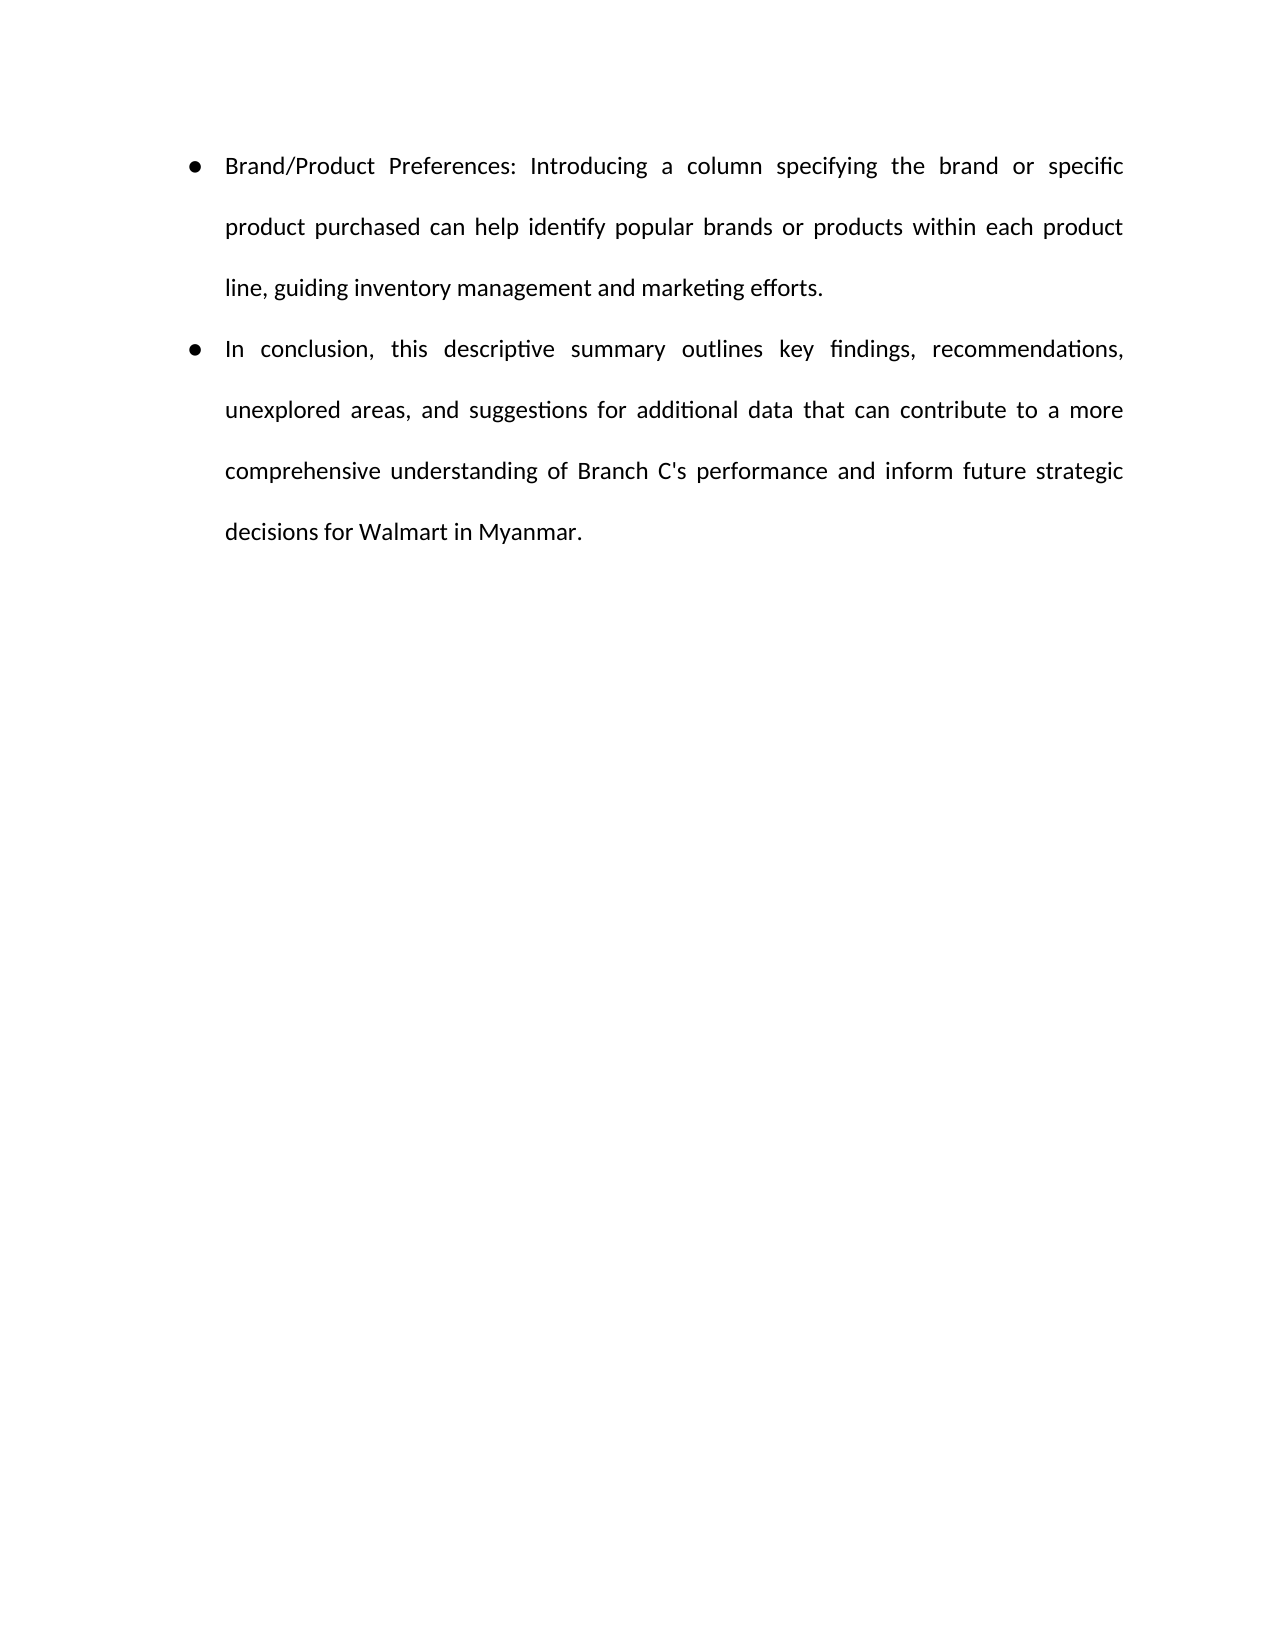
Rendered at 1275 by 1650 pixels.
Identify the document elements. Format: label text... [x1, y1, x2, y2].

list In conclusion, this descriptive summary outlines key findings, recommendations, unexplored areas, and suggestions for additional data that can contribute to a more comprehensive understanding of Branch C's performance and inform future strategic decisions for Walmart in Myanmar. [187, 333, 1125, 547]
list Brand/Product Preferences: Introducing a column specifying the brand or specific product purchased can help identify popular brands or products within each product line, guiding inventory management and marketing efforts. [187, 150, 1125, 303]
